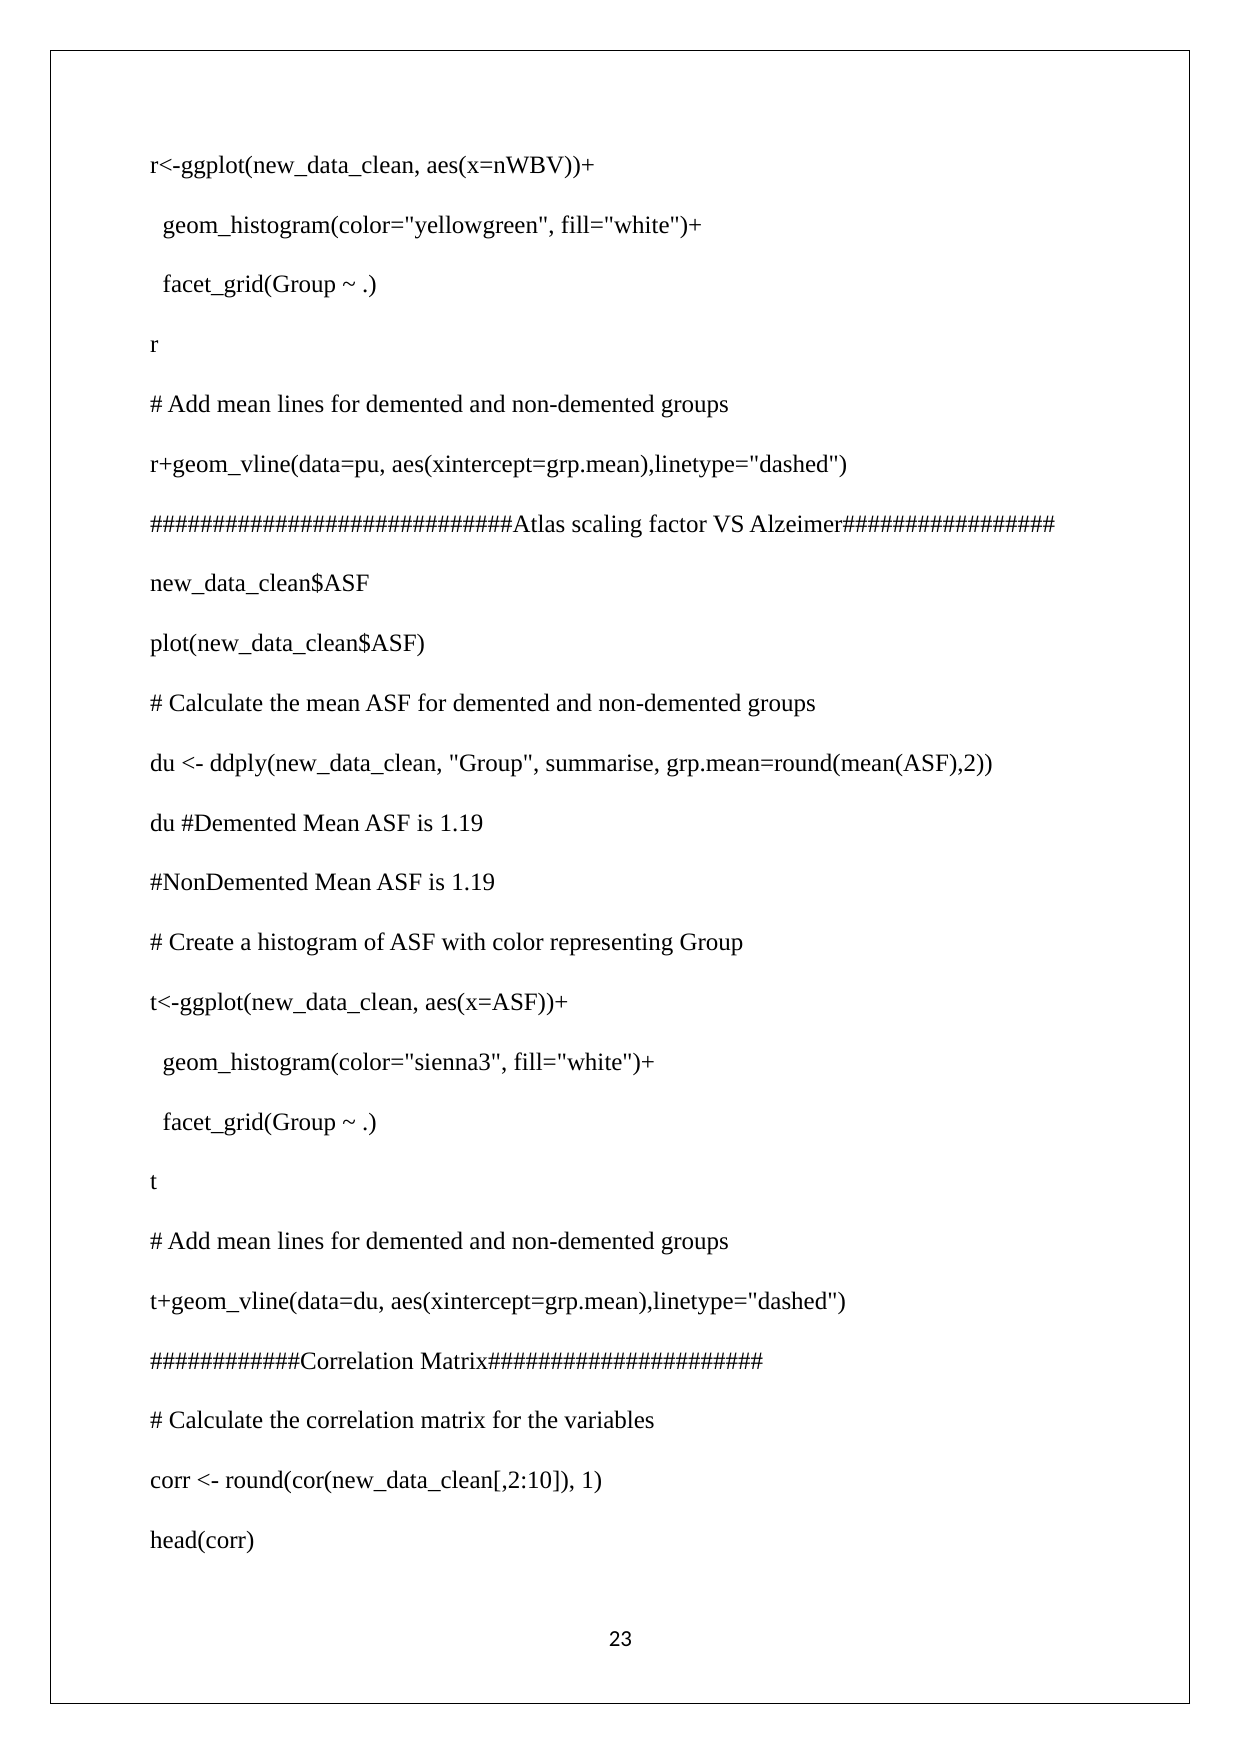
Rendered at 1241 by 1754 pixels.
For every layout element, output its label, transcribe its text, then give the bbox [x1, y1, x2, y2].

text facet_grid(Group ~ .) [150, 269, 1090, 298]
text facet_grid(Group ~ .) [150, 1107, 1090, 1135]
text corr <- round(cor(new_data_clean[,2:10]), 1) [150, 1465, 1090, 1494]
text new_data_clean$ASF [150, 568, 1090, 597]
text # Calculate the mean ASF for demented and non-demented groups [150, 688, 1090, 717]
text plot(new_data_clean$ASF) [150, 628, 1090, 657]
text t<-ggplot(new_data_clean, aes(x=ASF))+ [150, 987, 1090, 1016]
text # Add mean lines for demented and non-demented groups [150, 1226, 1090, 1255]
text # Add mean lines for demented and non-demented groups [150, 389, 1090, 418]
text r<-ggplot(new_data_clean, aes(x=nWBV))+ [150, 150, 1090, 179]
text ############Correlation Matrix###################### [150, 1346, 1090, 1374]
text t [150, 1166, 1090, 1195]
text geom_histogram(color="yellowgreen", fill="white")+ [150, 210, 1090, 238]
text t+geom_vline(data=du, aes(xintercept=grp.mean),linetype="dashed") [150, 1286, 1090, 1315]
text # Calculate the correlation matrix for the variables [150, 1406, 1090, 1434]
text r [150, 329, 1090, 358]
text head(corr) [150, 1525, 1090, 1554]
text du #Demented Mean ASF is 1.19 [150, 808, 1090, 836]
text du <- ddply(new_data_clean, "Group", summarise, grp.mean=round(mean(ASF),2)) [150, 748, 1090, 777]
text #############################Atlas scaling factor VS Alzeimer################# [150, 509, 1090, 537]
text # Create a histogram of ASF with color representing Group [150, 927, 1090, 956]
text geom_histogram(color="sienna3", fill="white")+ [150, 1047, 1090, 1076]
text #NonDemented Mean ASF is 1.19 [150, 867, 1090, 896]
text r+geom_vline(data=pu, aes(xintercept=grp.mean),linetype="dashed") [150, 449, 1090, 478]
